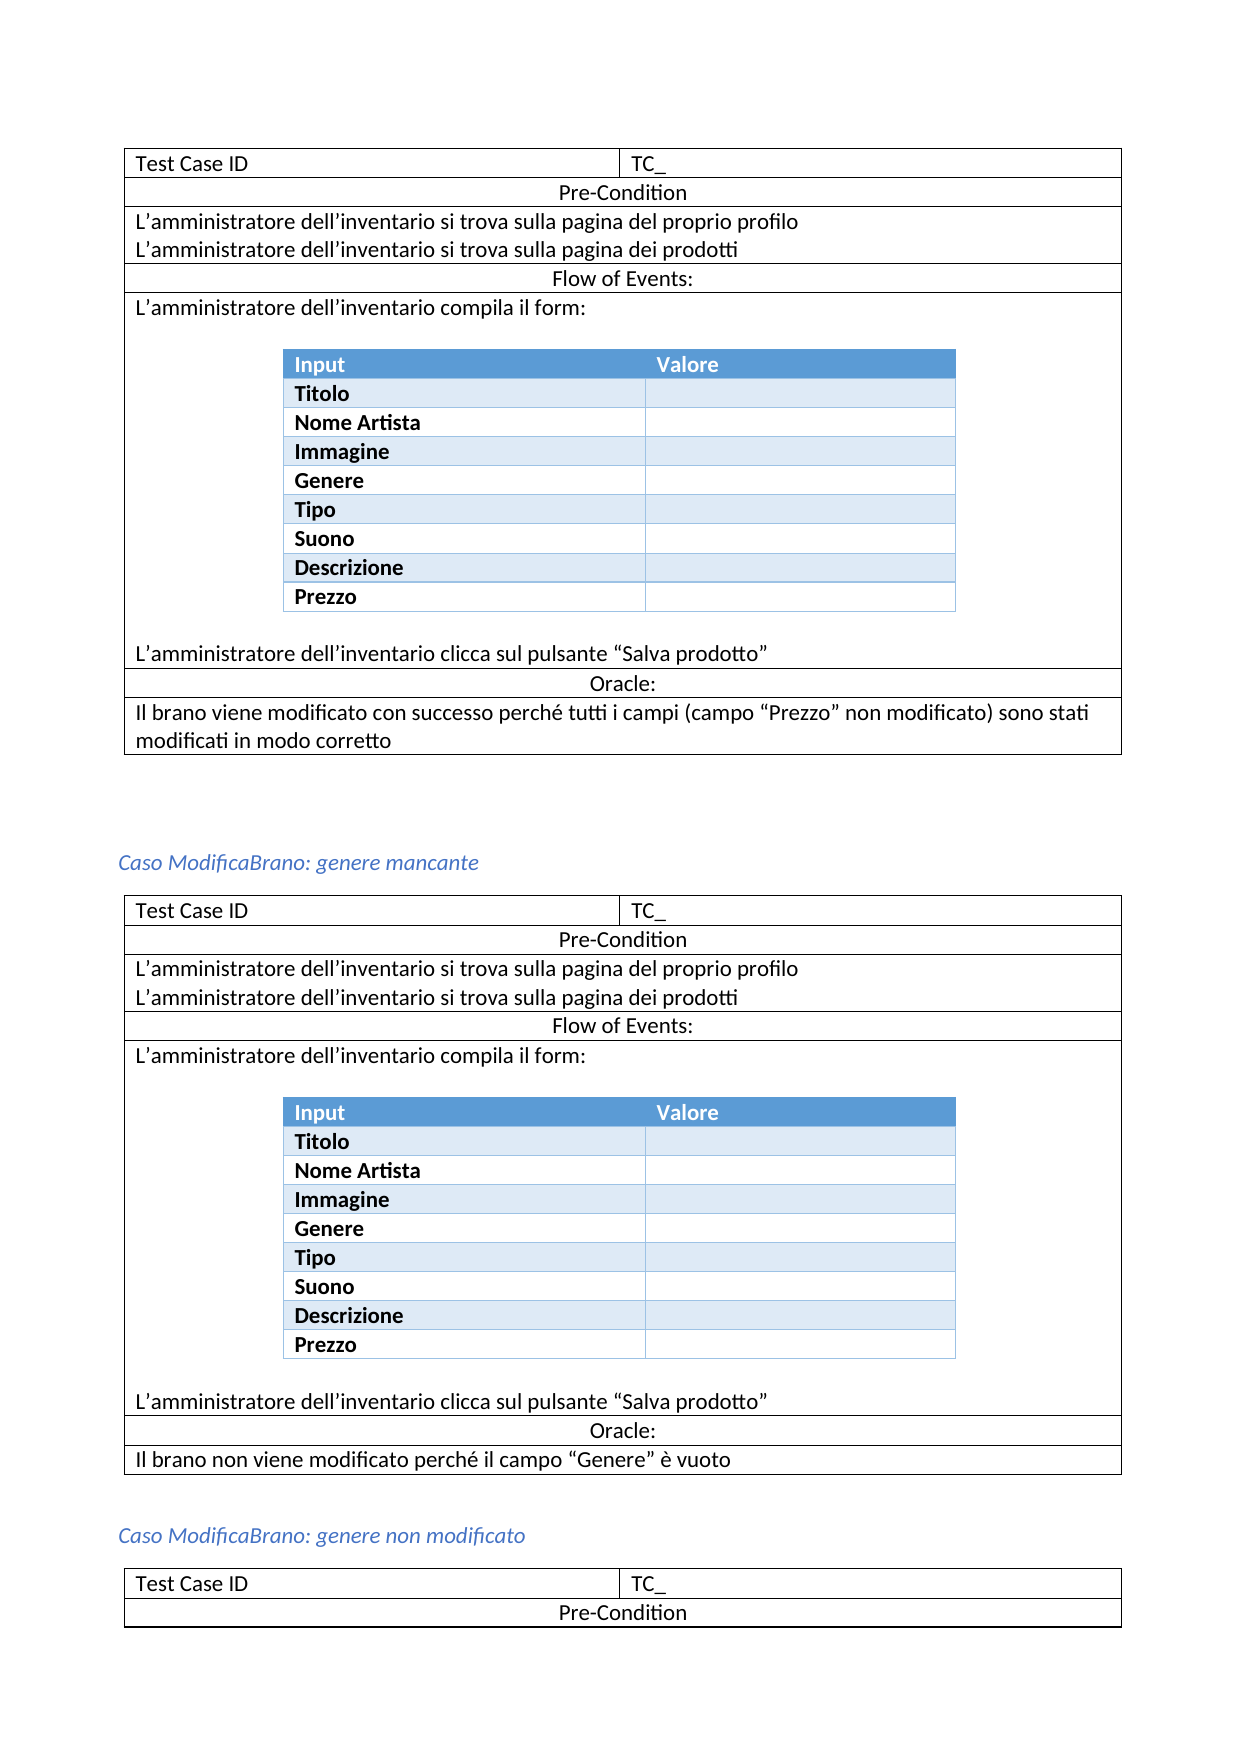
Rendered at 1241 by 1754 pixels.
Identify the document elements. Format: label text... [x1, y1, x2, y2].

table_cell Pre-Condition [125, 178, 1121, 206]
table_header TC_ [620, 1569, 1121, 1597]
text Caso ModificaBrano: genere non modificato [118, 1521, 1122, 1549]
table_header Test Case ID [125, 149, 619, 177]
table_header TC_ [620, 149, 1121, 177]
table_cell Oracle: [125, 1416, 1121, 1444]
table_cell Flow of Events: [125, 264, 1121, 292]
table_header Test Case ID [125, 896, 619, 924]
table_cell Pre-Condition [125, 926, 1121, 953]
table_header TC_ [620, 896, 1121, 924]
table_cell L’amministratore dell’inventario compila il form: L’amministratore dell’inventario clicca sul pulsante “Salva prodotto” [125, 293, 1121, 668]
table_cell Pre-Condition [125, 1599, 1121, 1626]
table_cell L’amministratore dell’inventario si trova sulla pagina del proprio profilo L’amministratore dell’inventario si trova sulla pagina dei prodotti [125, 955, 1121, 1011]
table_cell Flow of Events: [125, 1012, 1121, 1040]
text Caso ModificaBrano: genere mancante [118, 848, 1122, 877]
table_cell Il brano viene modificato con successo perché tutti i campi (campo “Prezzo” non modificato) sono stati modificati in modo corretto [125, 698, 1121, 754]
table_cell L’amministratore dell’inventario compila il form: L’amministratore dell’inventario clicca sul pulsante “Salva prodotto” [125, 1041, 1121, 1415]
table_cell Il brano non viene modificato perché il campo “Genere” è vuoto [125, 1446, 1121, 1473]
table_cell L’amministratore dell’inventario si trova sulla pagina del proprio profilo L’amministratore dell’inventario si trova sulla pagina dei prodotti [125, 207, 1121, 263]
table_header Test Case ID [125, 1569, 619, 1597]
table_cell Oracle: [125, 669, 1121, 697]
